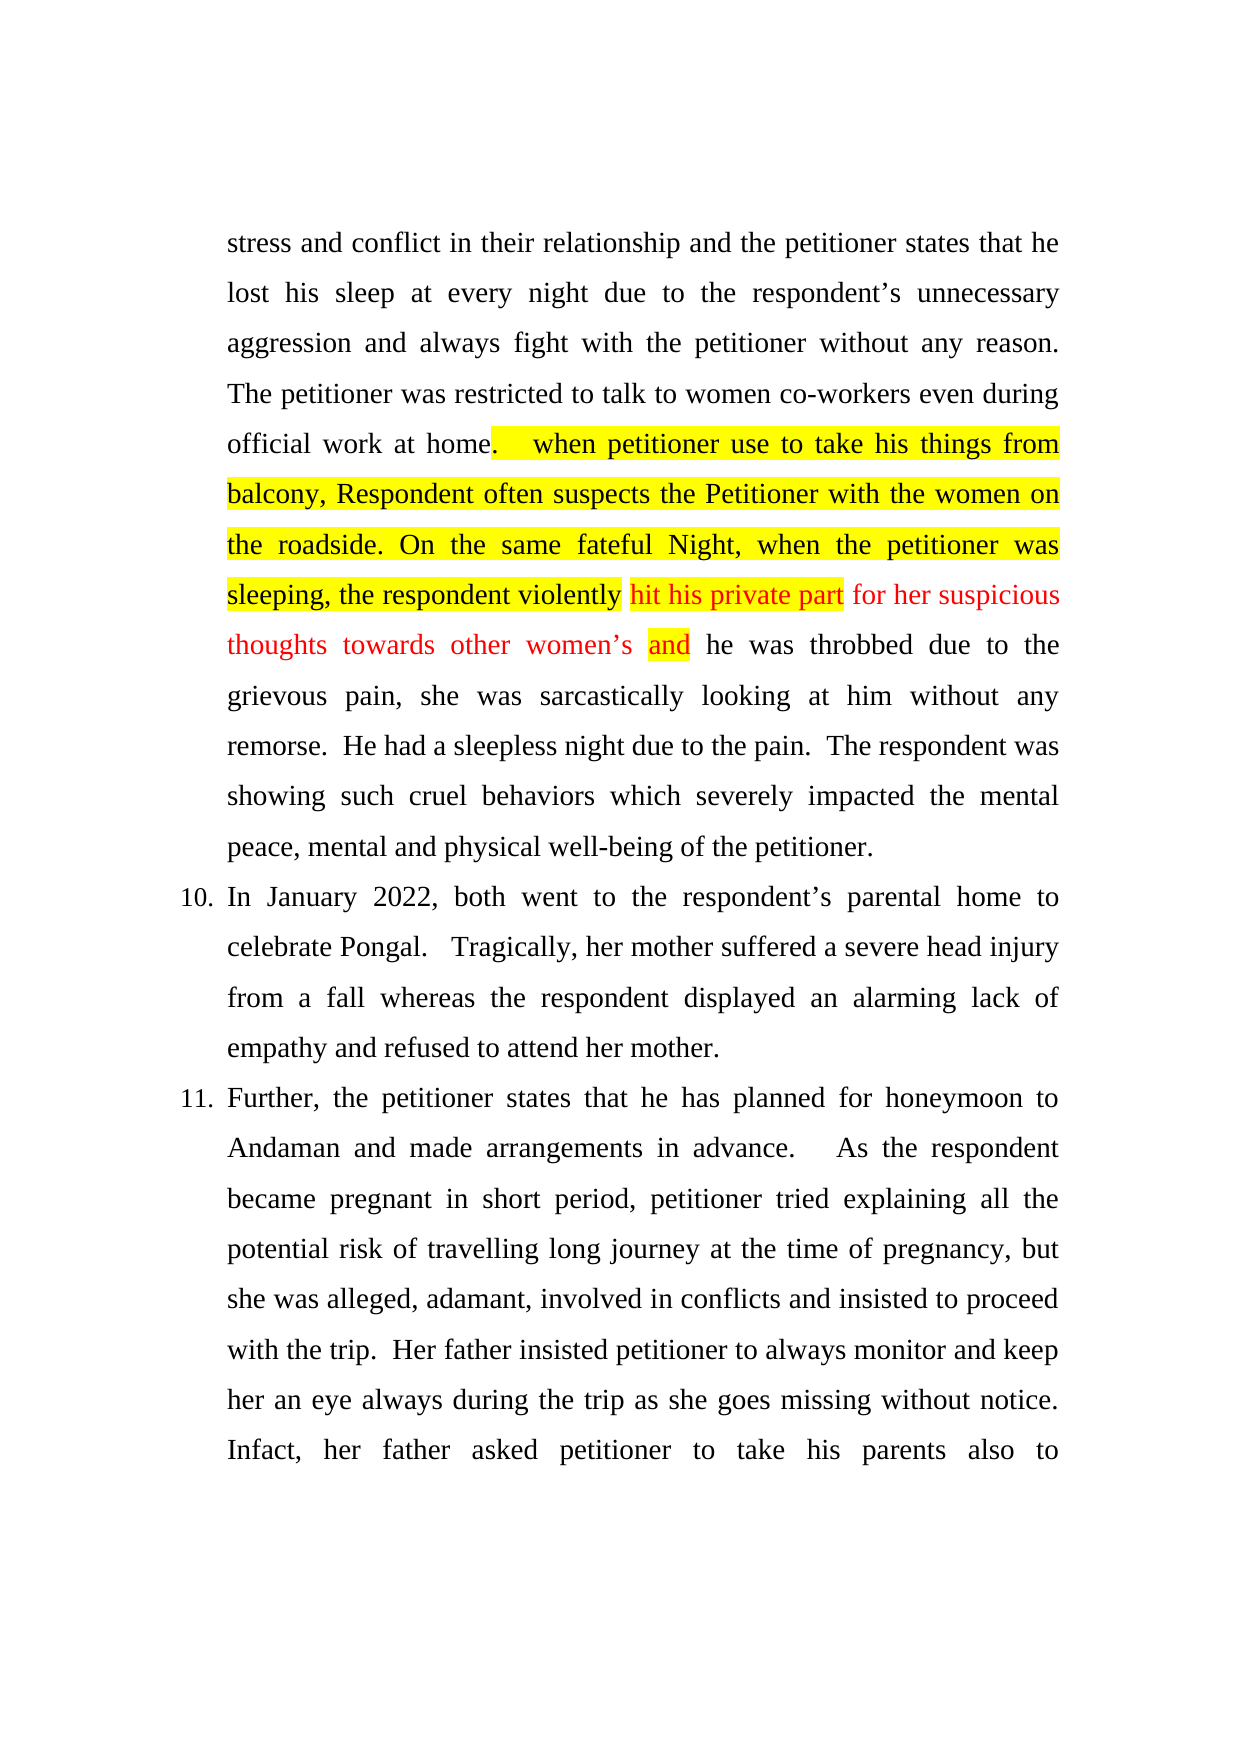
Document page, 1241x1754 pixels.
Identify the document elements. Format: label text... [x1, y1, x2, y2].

list In January 2022, both went to the respondent’s parental home to celebrate Pongal. Tragically, her mother suffered a severe head injury from a fall whereas the respondent displayed an alarming lack of empathy and refused to attend her mother. [180, 879, 1060, 1063]
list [180, 225, 1060, 862]
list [180, 1080, 1060, 1466]
